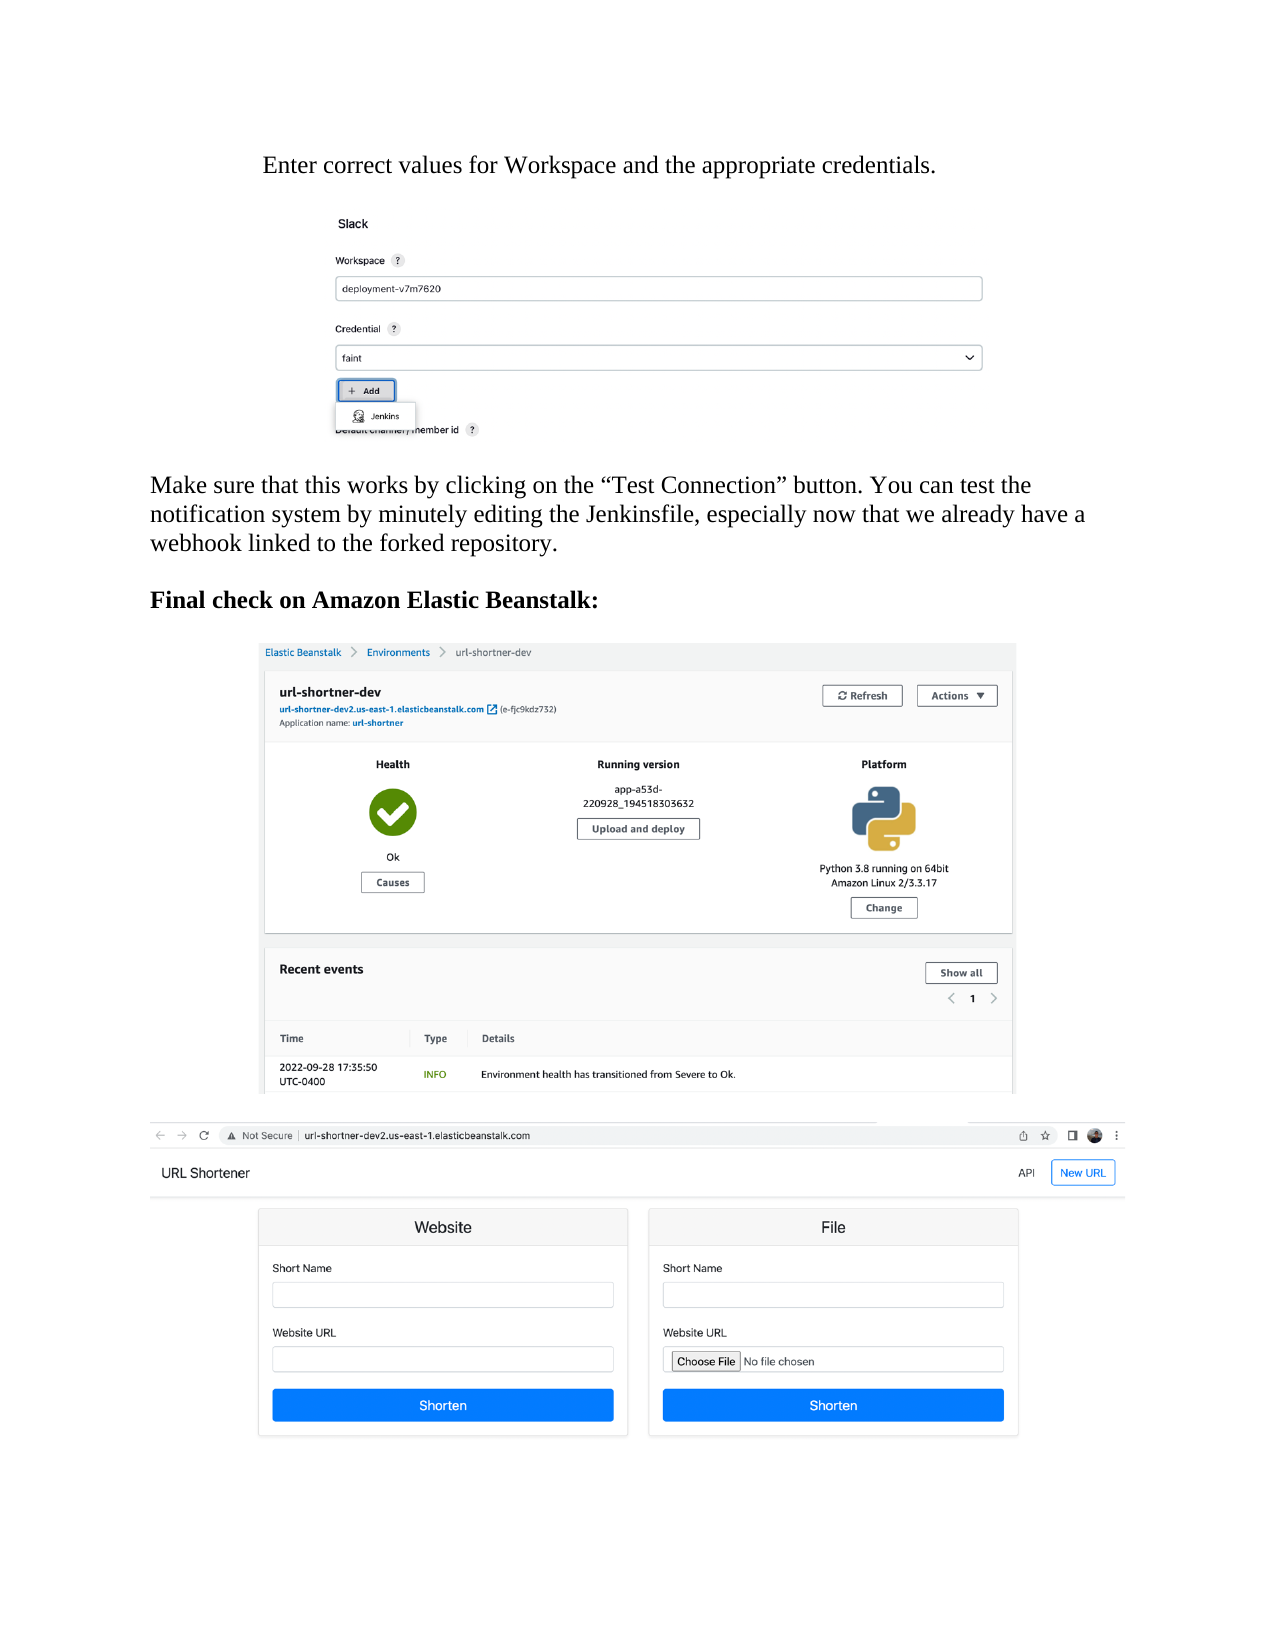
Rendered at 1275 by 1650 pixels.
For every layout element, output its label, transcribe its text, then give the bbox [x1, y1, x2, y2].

text Enter correct values for Workspace and the appropriate credentials. [262, 150, 1125, 179]
picture [150, 1122, 1125, 1451]
picture [258, 643, 1017, 1094]
text Final check on Amazon Elastic Beanstalk: [150, 586, 1125, 614]
picture [323, 207, 989, 442]
text Make sure that this works by clicking on the “Test Connection” button. You can test the notification system by minutely editing the Jenkinsfile, especially now that we already have a webhook linked to the forked repository. [150, 471, 1125, 557]
